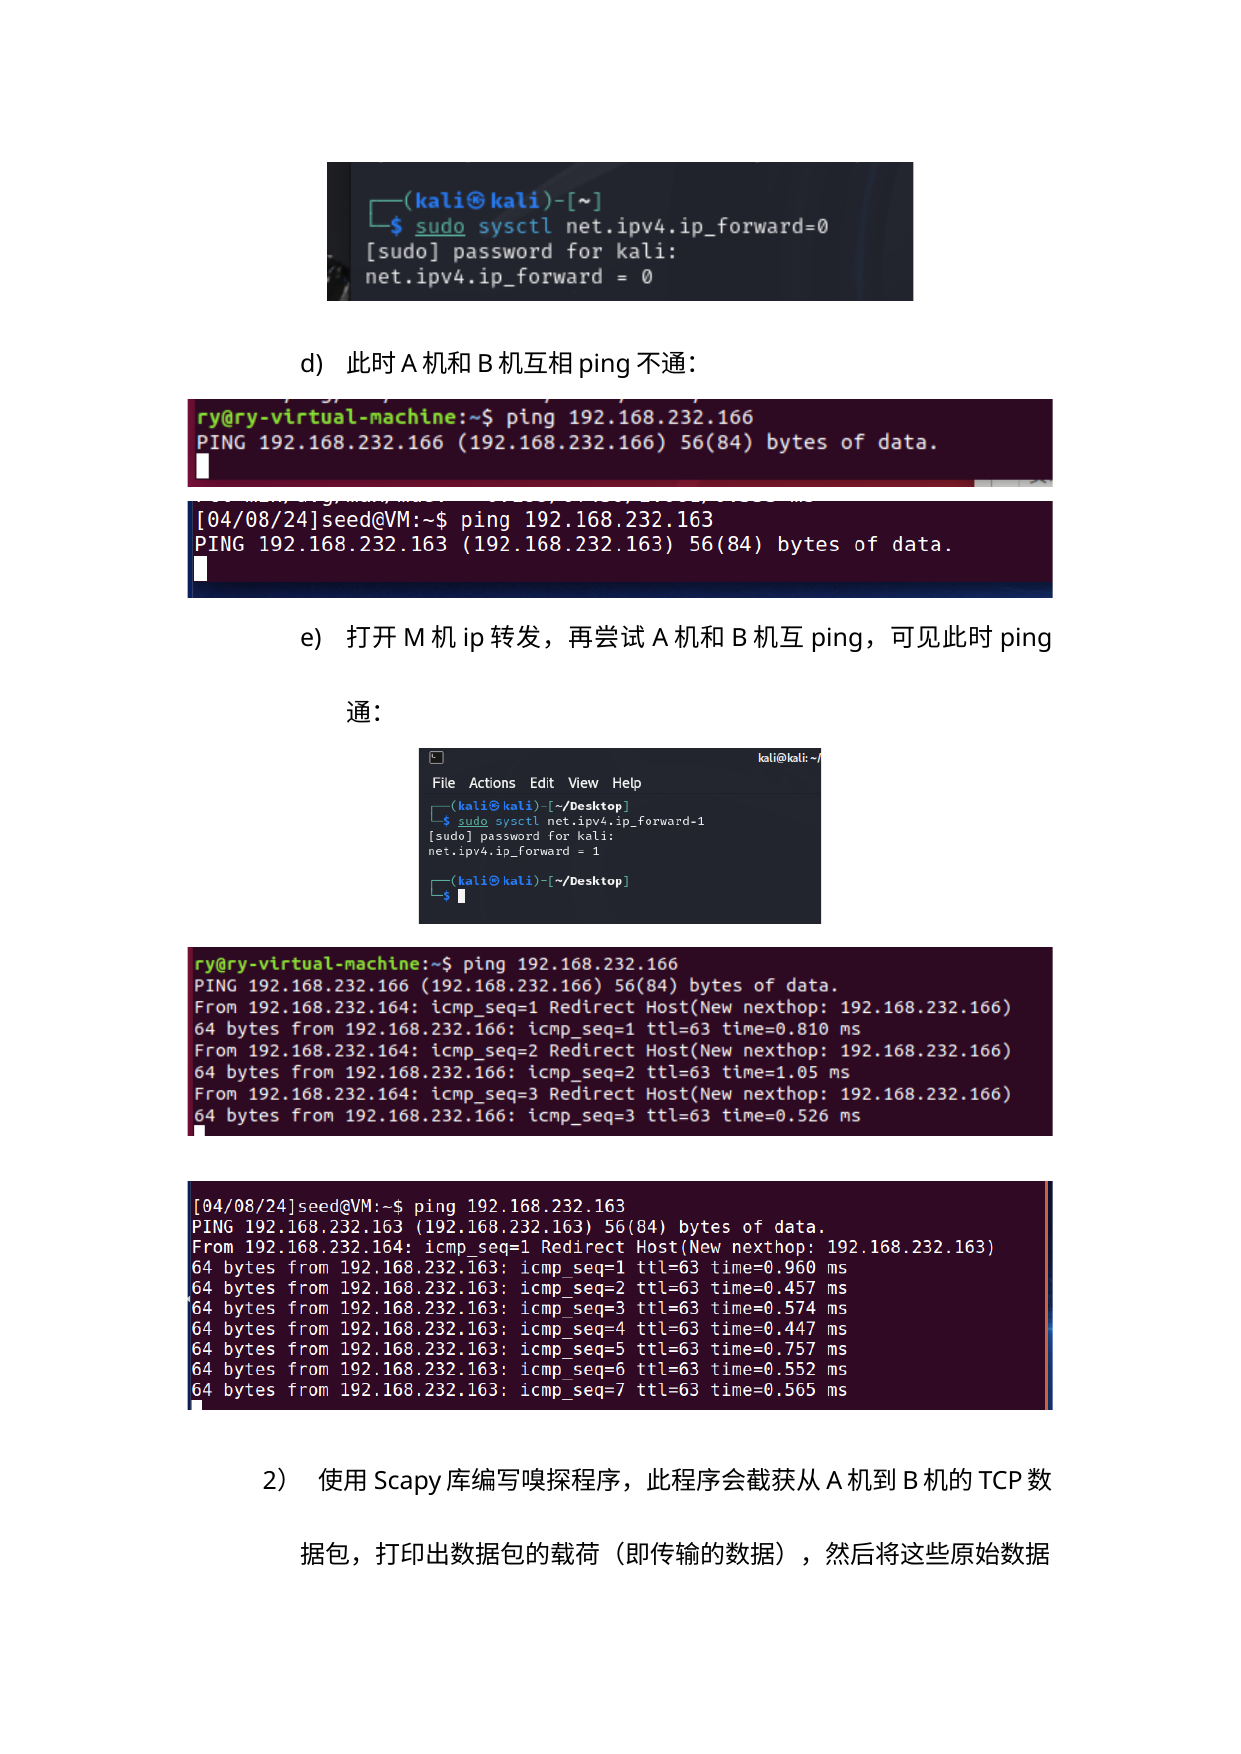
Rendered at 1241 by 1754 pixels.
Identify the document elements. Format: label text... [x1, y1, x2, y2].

picture [187, 1181, 1053, 1410]
list 打开M机ip转发，再尝试A机和B机互ping，可见此时ping通： [300, 603, 1053, 743]
picture [418, 748, 822, 924]
list 此时A机和B机互相ping不通： [300, 329, 1053, 394]
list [262, 1446, 1053, 1586]
picture [187, 947, 1053, 1136]
picture [187, 501, 1053, 598]
picture [327, 162, 914, 301]
picture [187, 399, 1053, 487]
